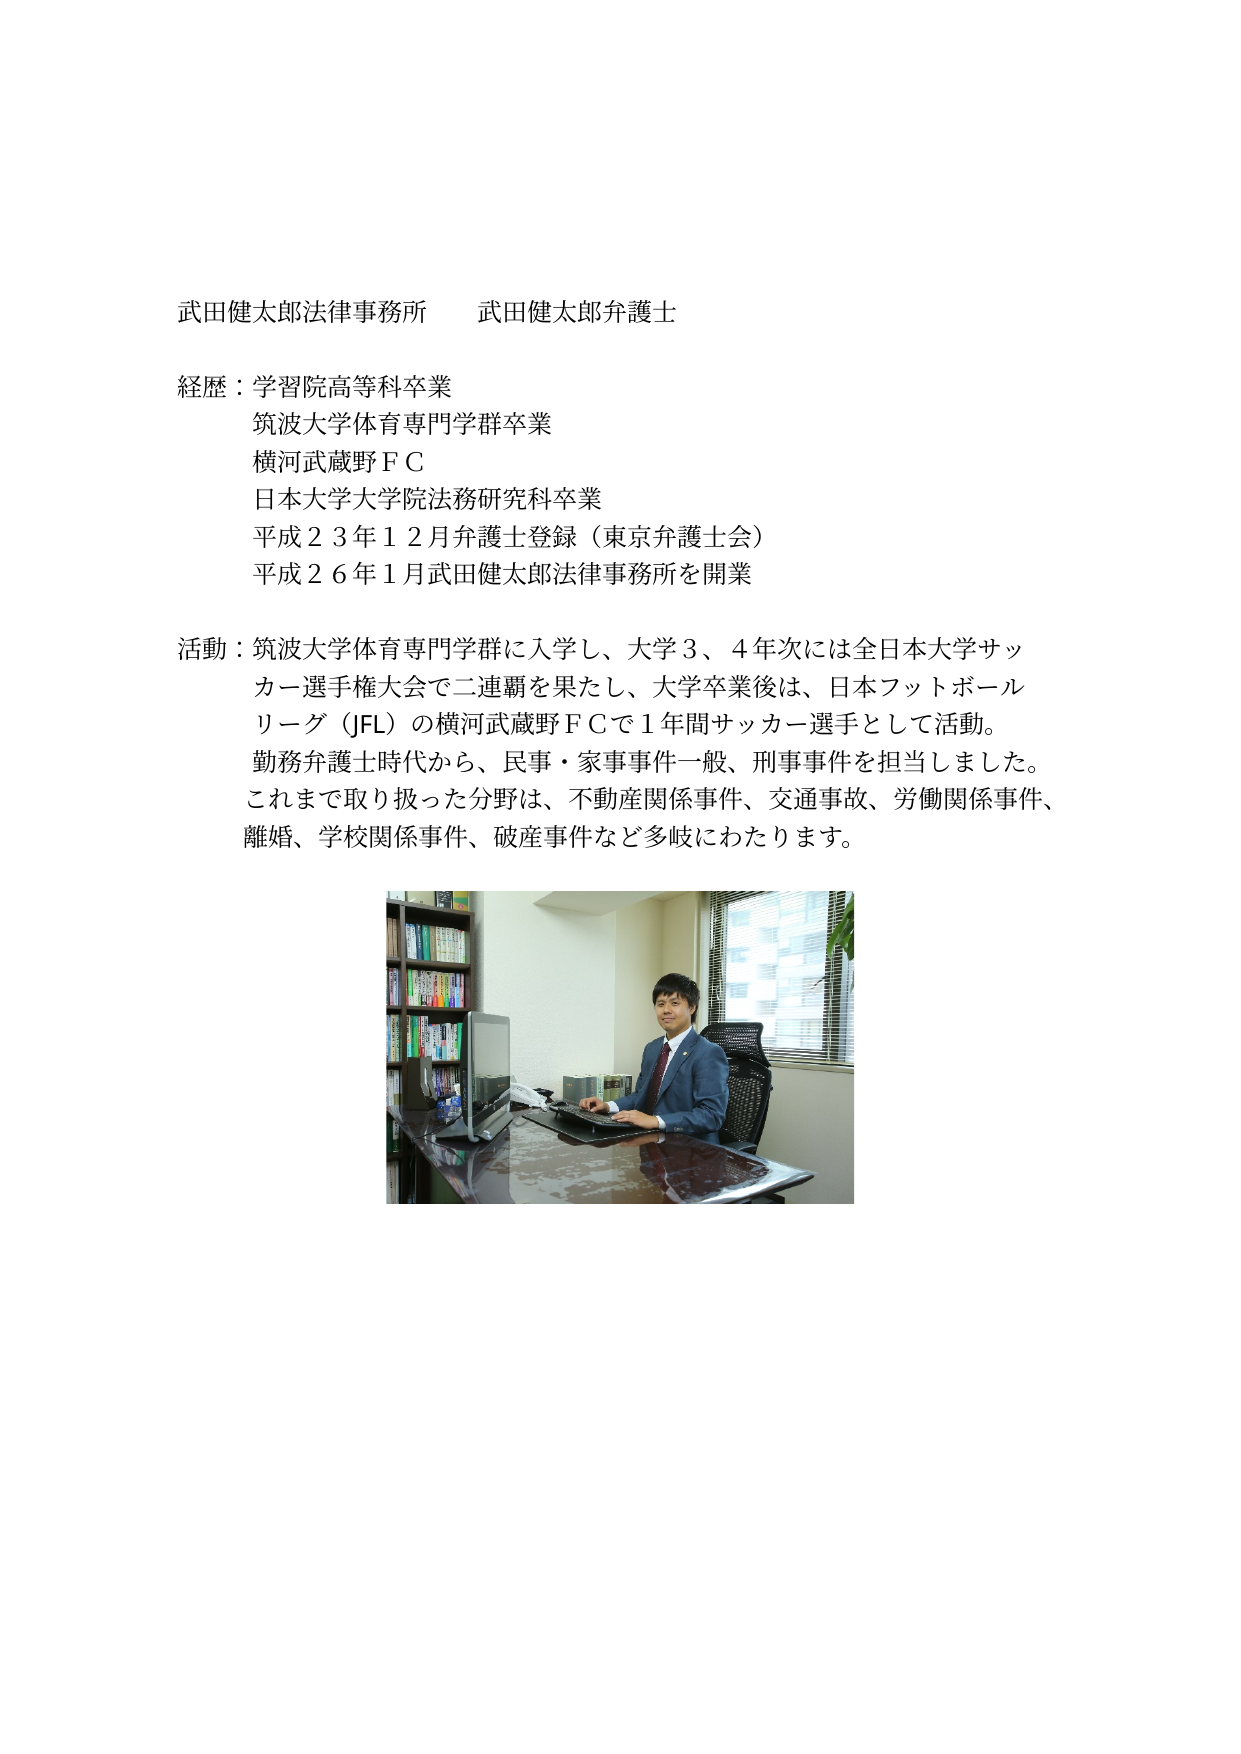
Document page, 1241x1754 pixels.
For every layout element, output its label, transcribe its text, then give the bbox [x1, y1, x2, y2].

text 経歴：学習院高等科卒業 [177, 367, 1063, 404]
text これまで取り扱った分野は、不動産関係事件、交通事故、労働関係事件、離婚、学校関係事件、破産事件など多岐にわたります。 [243, 779, 1063, 854]
text 横河武蔵野ＦＣ [177, 442, 1063, 479]
text 平成２３年１２月弁護士登録（東京弁護士会） [177, 517, 1063, 554]
picture [386, 891, 855, 1204]
text 日本大学大学院法務研究科卒業 [177, 479, 1063, 517]
text 勤務弁護士時代から、民事・家事事件一般、刑事事件を担当しました。 [177, 742, 1063, 779]
text 武田健太郎法律事務所 武田健太郎弁護士 [177, 292, 1063, 329]
text 筑波大学体育専門学群卒業 [177, 404, 1063, 442]
text 平成２６年１月武田健太郎法律事務所を開業 [177, 554, 1063, 592]
text 活動：筑波大学体育専門学群に入学し、大学３、４年次には全日本大学サッカー選手権大会で二連覇を果たし、大学卒業後は、日本フットボールリーグ（JFL）の横河武蔵野ＦＣで１年間サッカー選手として活動。 [177, 629, 1063, 742]
